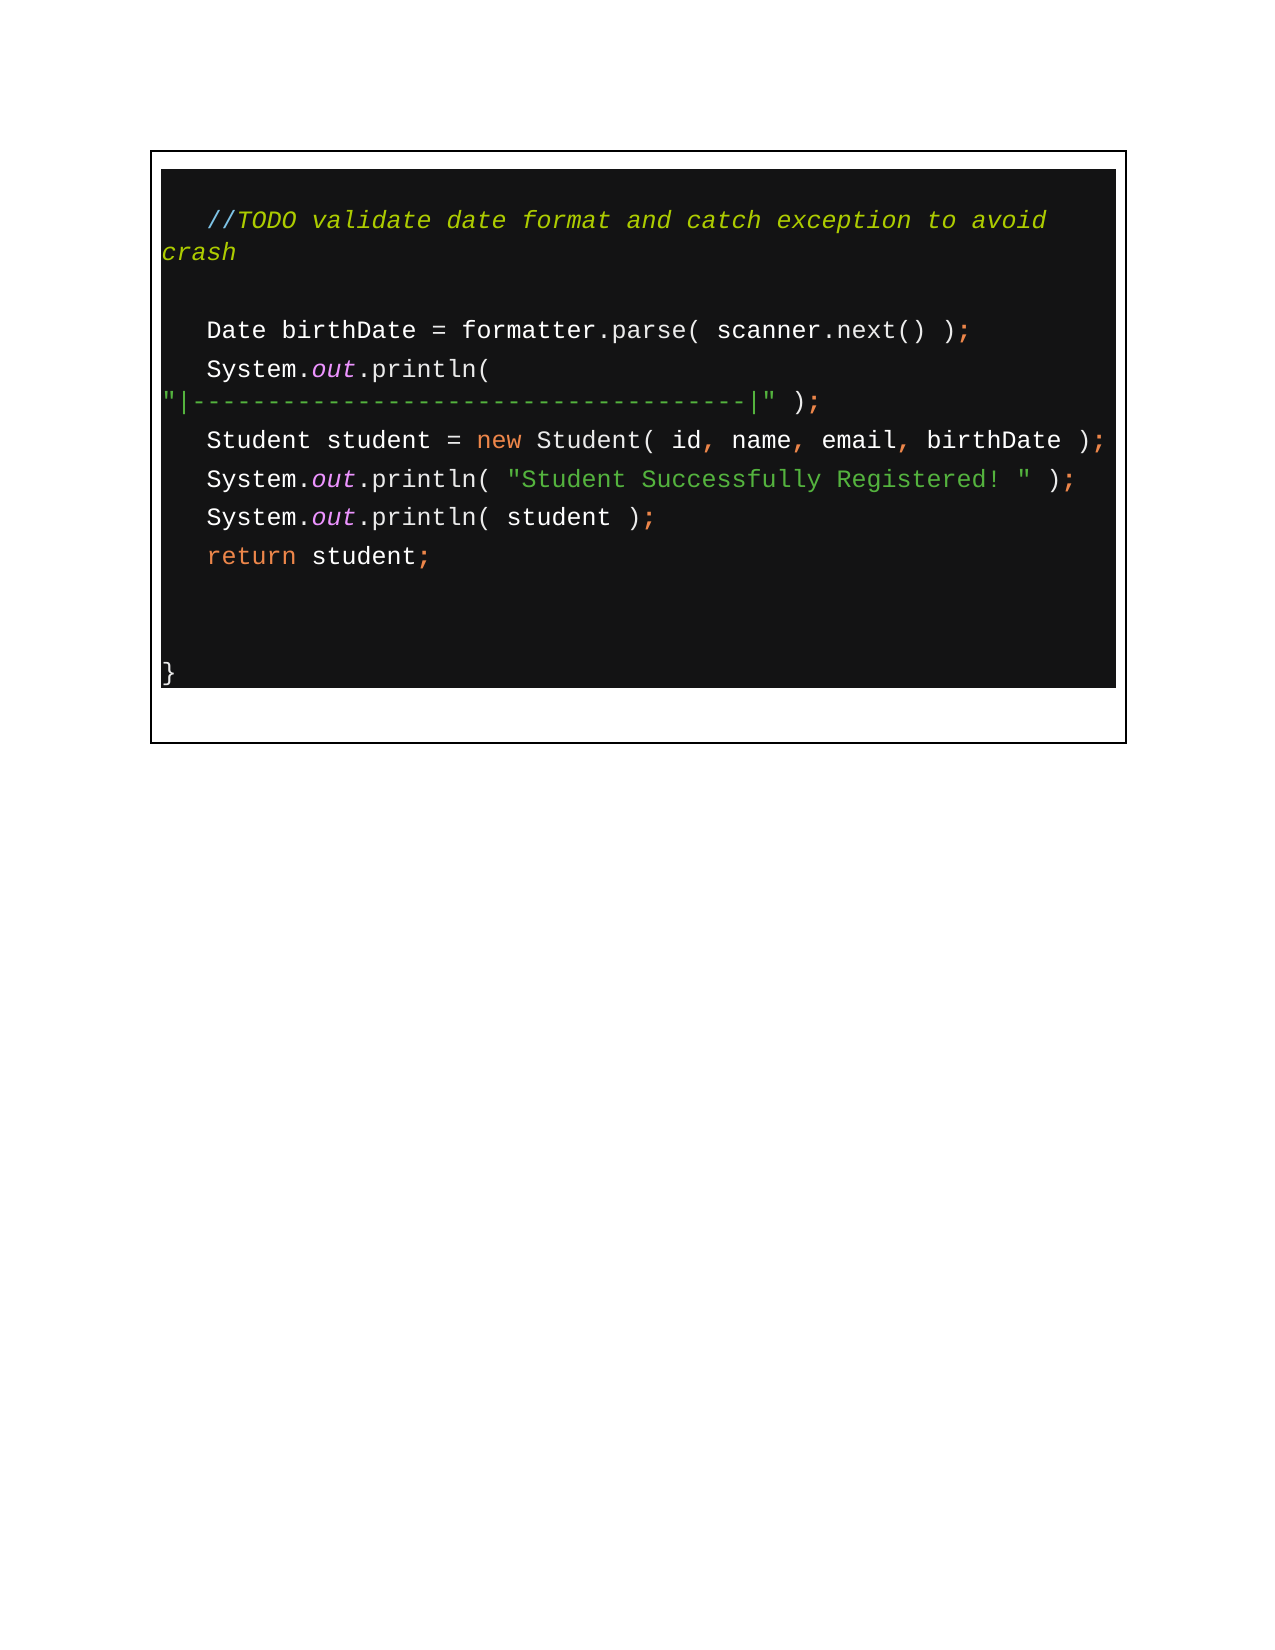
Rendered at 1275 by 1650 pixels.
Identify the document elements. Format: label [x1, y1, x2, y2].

table_header [152, 152, 1125, 742]
